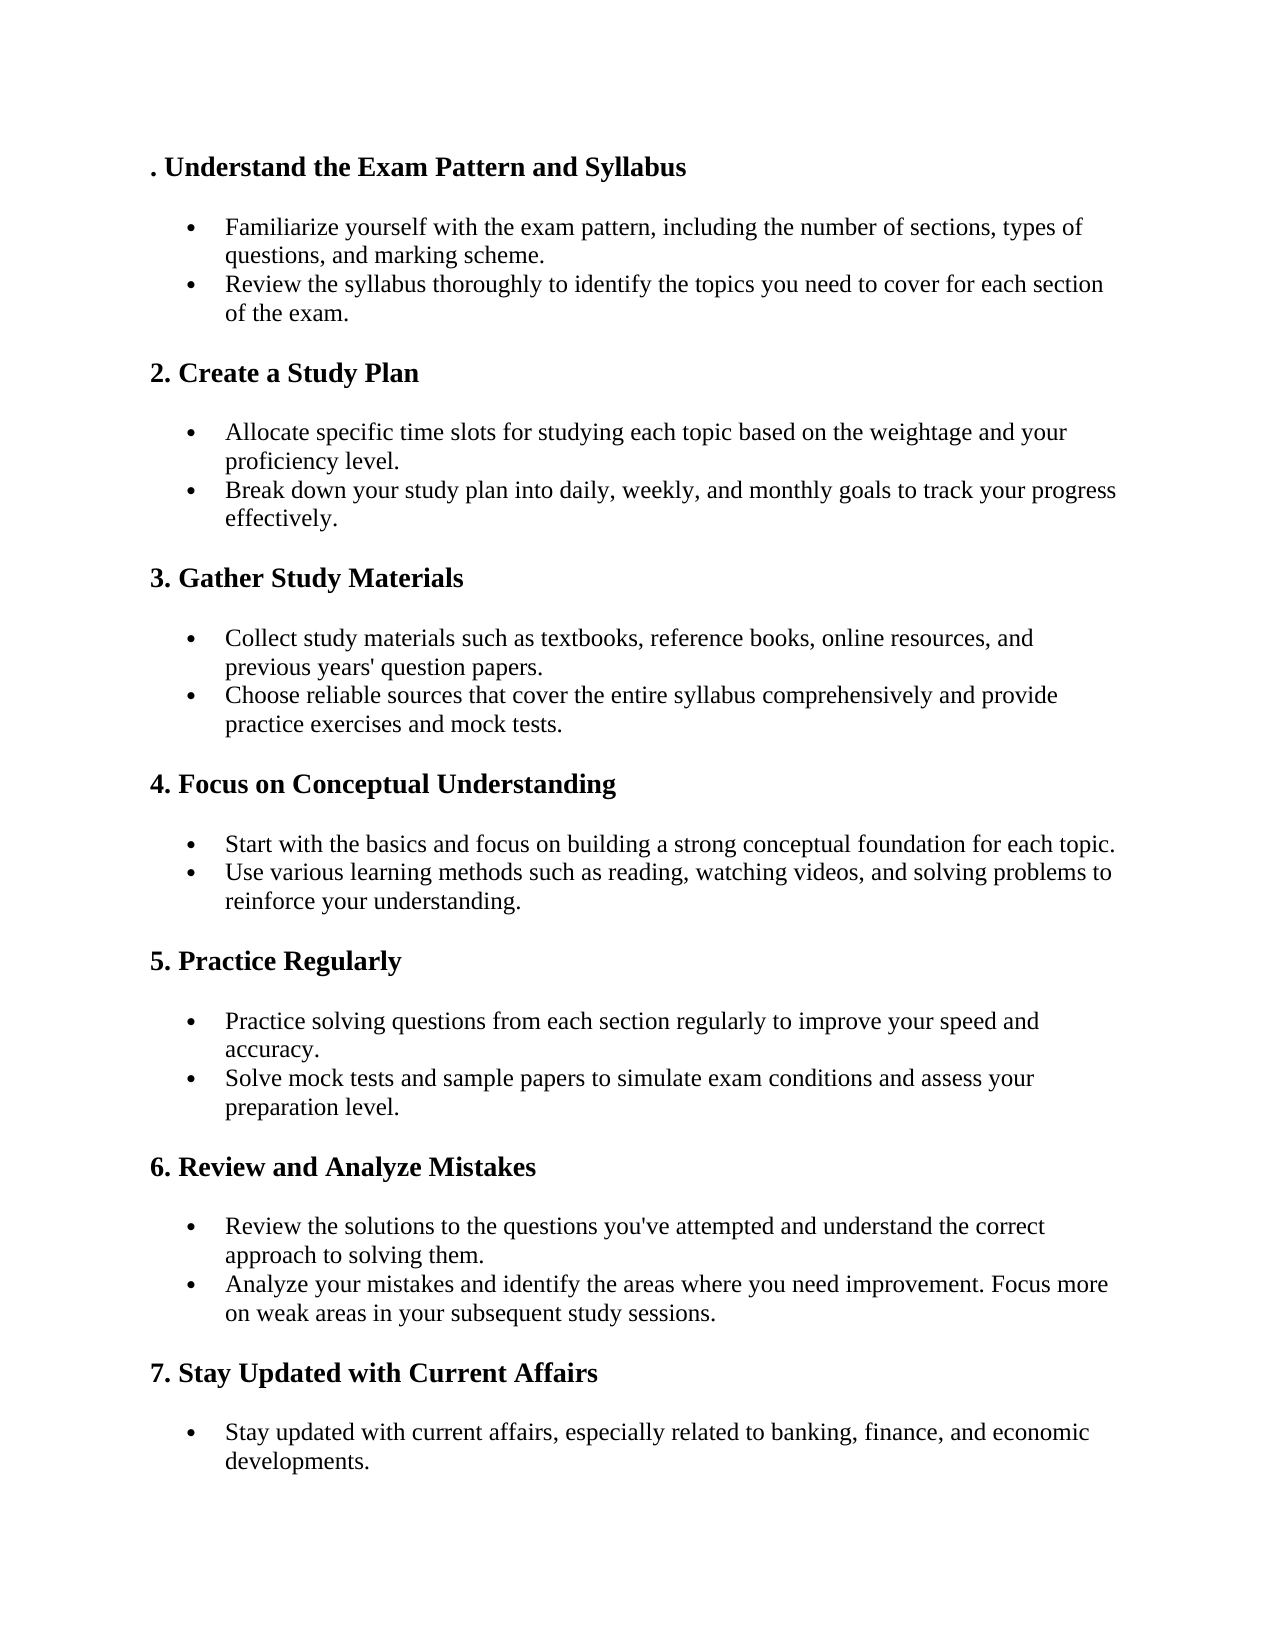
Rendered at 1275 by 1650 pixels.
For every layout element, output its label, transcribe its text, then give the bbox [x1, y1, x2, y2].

text . Understand the Exam Pattern and Syllabus [150, 150, 1125, 182]
list Solve mock tests and sample papers to simulate exam conditions and assess your preparation level. [187, 1063, 1125, 1121]
list Familiarize yourself with the exam pattern, including the number of sections, types of questions, and marking scheme. [187, 212, 1125, 269]
list Allocate specific time slots for studying each topic based on the weightage and your proficiency level. [187, 417, 1125, 475]
list Start with the basics and focus on building a strong conceptual foundation for each topic. [187, 829, 1125, 857]
list Collect study materials such as textbooks, reference books, online resources, and previous years' question papers. [187, 623, 1125, 681]
list Practice solving questions from each section regularly to improve your speed and accuracy. [187, 1006, 1125, 1063]
list Review the solutions to the questions you've attempted and understand the correct approach to solving them. [187, 1211, 1125, 1269]
list Break down your study plan into daily, weekly, and monthly goals to track your progress effectively. [187, 475, 1125, 532]
list Review the syllabus thoroughly to identify the topics you need to cover for each section of the exam. [187, 269, 1125, 327]
list Choose reliable sources that cover the entire syllabus comprehensively and provide practice exercises and mock tests. [187, 681, 1125, 738]
text 2. Create a Study Plan [150, 356, 1125, 388]
text 3. Gather Study Materials [150, 561, 1125, 594]
list Use various learning methods such as reading, watching videos, and solving problems to reinforce your understanding. [187, 857, 1125, 915]
list Stay updated with current affairs, especially related to banking, finance, and economic developments. [187, 1417, 1125, 1475]
list Analyze your mistakes and identify the areas where you need improvement. Focus more on weak areas in your subsequent study sessions. [187, 1269, 1125, 1326]
text 6. Review and Analyze Mistakes [150, 1150, 1125, 1182]
text 4. Focus on Conceptual Understanding [150, 767, 1125, 799]
text 7. Stay Updated with Current Affairs [150, 1356, 1125, 1388]
text 5. Practice Regularly [150, 944, 1125, 977]
